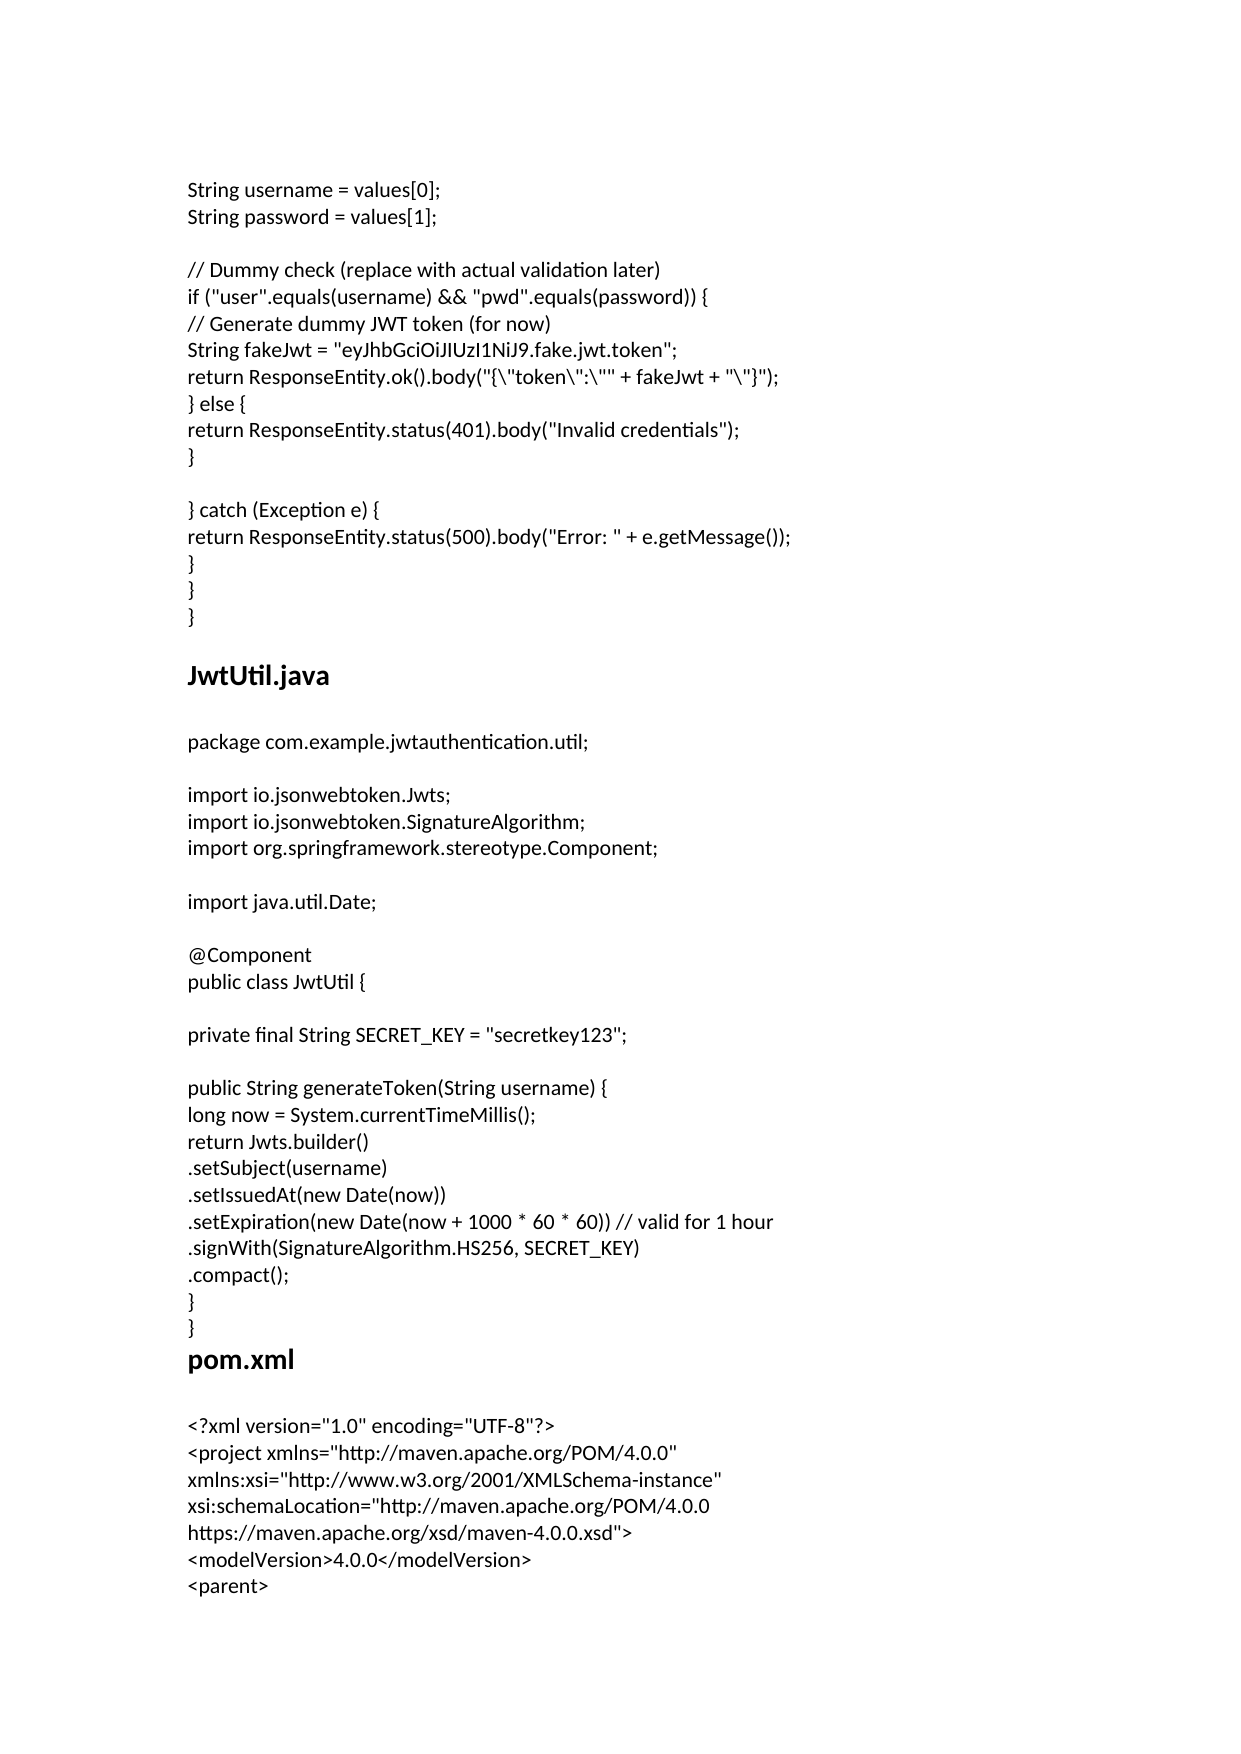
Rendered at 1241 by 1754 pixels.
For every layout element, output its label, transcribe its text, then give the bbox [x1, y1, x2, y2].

text return ResponseEntity.status(500).body("Error: " + e.getMessage()); [187, 523, 1053, 550]
text } [187, 1288, 1053, 1314]
text import org.springframework.stereotype.Component; [187, 834, 1053, 861]
text <modelVersion>4.0.0</modelVersion> [187, 1546, 1053, 1572]
text .compact(); [187, 1261, 1053, 1288]
text <?xml version="1.0" encoding="UTF-8"?> [187, 1412, 1053, 1439]
text @Component [187, 941, 1053, 968]
text public class JwtUtil { [187, 968, 1053, 994]
text import io.jsonwebtoken.Jwts; [187, 781, 1053, 808]
text return ResponseEntity.ok().body("{\"token\":\"" + fakeJwt + "\"}"); [187, 363, 1053, 390]
text String password = values[1]; [187, 203, 1053, 230]
text } [187, 603, 1053, 630]
text <parent> [187, 1572, 1053, 1599]
text } [187, 577, 1053, 603]
text } [187, 1314, 1053, 1341]
text .signWith(SignatureAlgorithm.HS256, SECRET_KEY) [187, 1234, 1053, 1261]
text } [187, 550, 1053, 577]
text .setSubject(username) [187, 1154, 1053, 1181]
text .setIssuedAt(new Date(now)) [187, 1181, 1053, 1208]
text public String generateToken(String username) { [187, 1074, 1053, 1101]
text return ResponseEntity.status(401).body("Invalid credentials"); [187, 417, 1053, 443]
text .setExpiration(new Date(now + 1000 * 60 * 60)) // valid for 1 hour [187, 1208, 1053, 1234]
text private final String SECRET_KEY = "secretkey123"; [187, 1021, 1053, 1048]
text // Generate dummy JWT token (for now) [187, 310, 1053, 337]
text import io.jsonwebtoken.SignatureAlgorithm; [187, 808, 1053, 834]
text } [187, 443, 1053, 470]
text return Jwts.builder() [187, 1128, 1053, 1154]
text pom.xml [187, 1341, 1053, 1377]
text if ("user".equals(username) && "pwd".equals(password)) { [187, 283, 1053, 310]
text // Dummy check (replace with actual validation later) [187, 257, 1053, 283]
text <project xmlns="http://maven.apache.org/POM/4.0.0" xmlns:xsi="http://www.w3.org/2001/XMLSchema-instance" [187, 1439, 1053, 1492]
text xsi:schemaLocation="http://maven.apache.org/POM/4.0.0 https://maven.apache.org/xsd/maven-4.0.0.xsd"> [187, 1492, 1053, 1546]
text package com.example.jwtauthentication.util; [187, 728, 1053, 754]
text String username = values[0]; [187, 177, 1053, 203]
text import java.util.Date; [187, 888, 1053, 914]
text long now = System.currentTimeMillis(); [187, 1101, 1053, 1128]
text } else { [187, 390, 1053, 417]
text String fakeJwt = "eyJhbGciOiJIUzI1NiJ9.fake.jwt.token"; [187, 337, 1053, 363]
text } catch (Exception e) { [187, 497, 1053, 523]
text JwtUtil.java [187, 657, 1053, 692]
